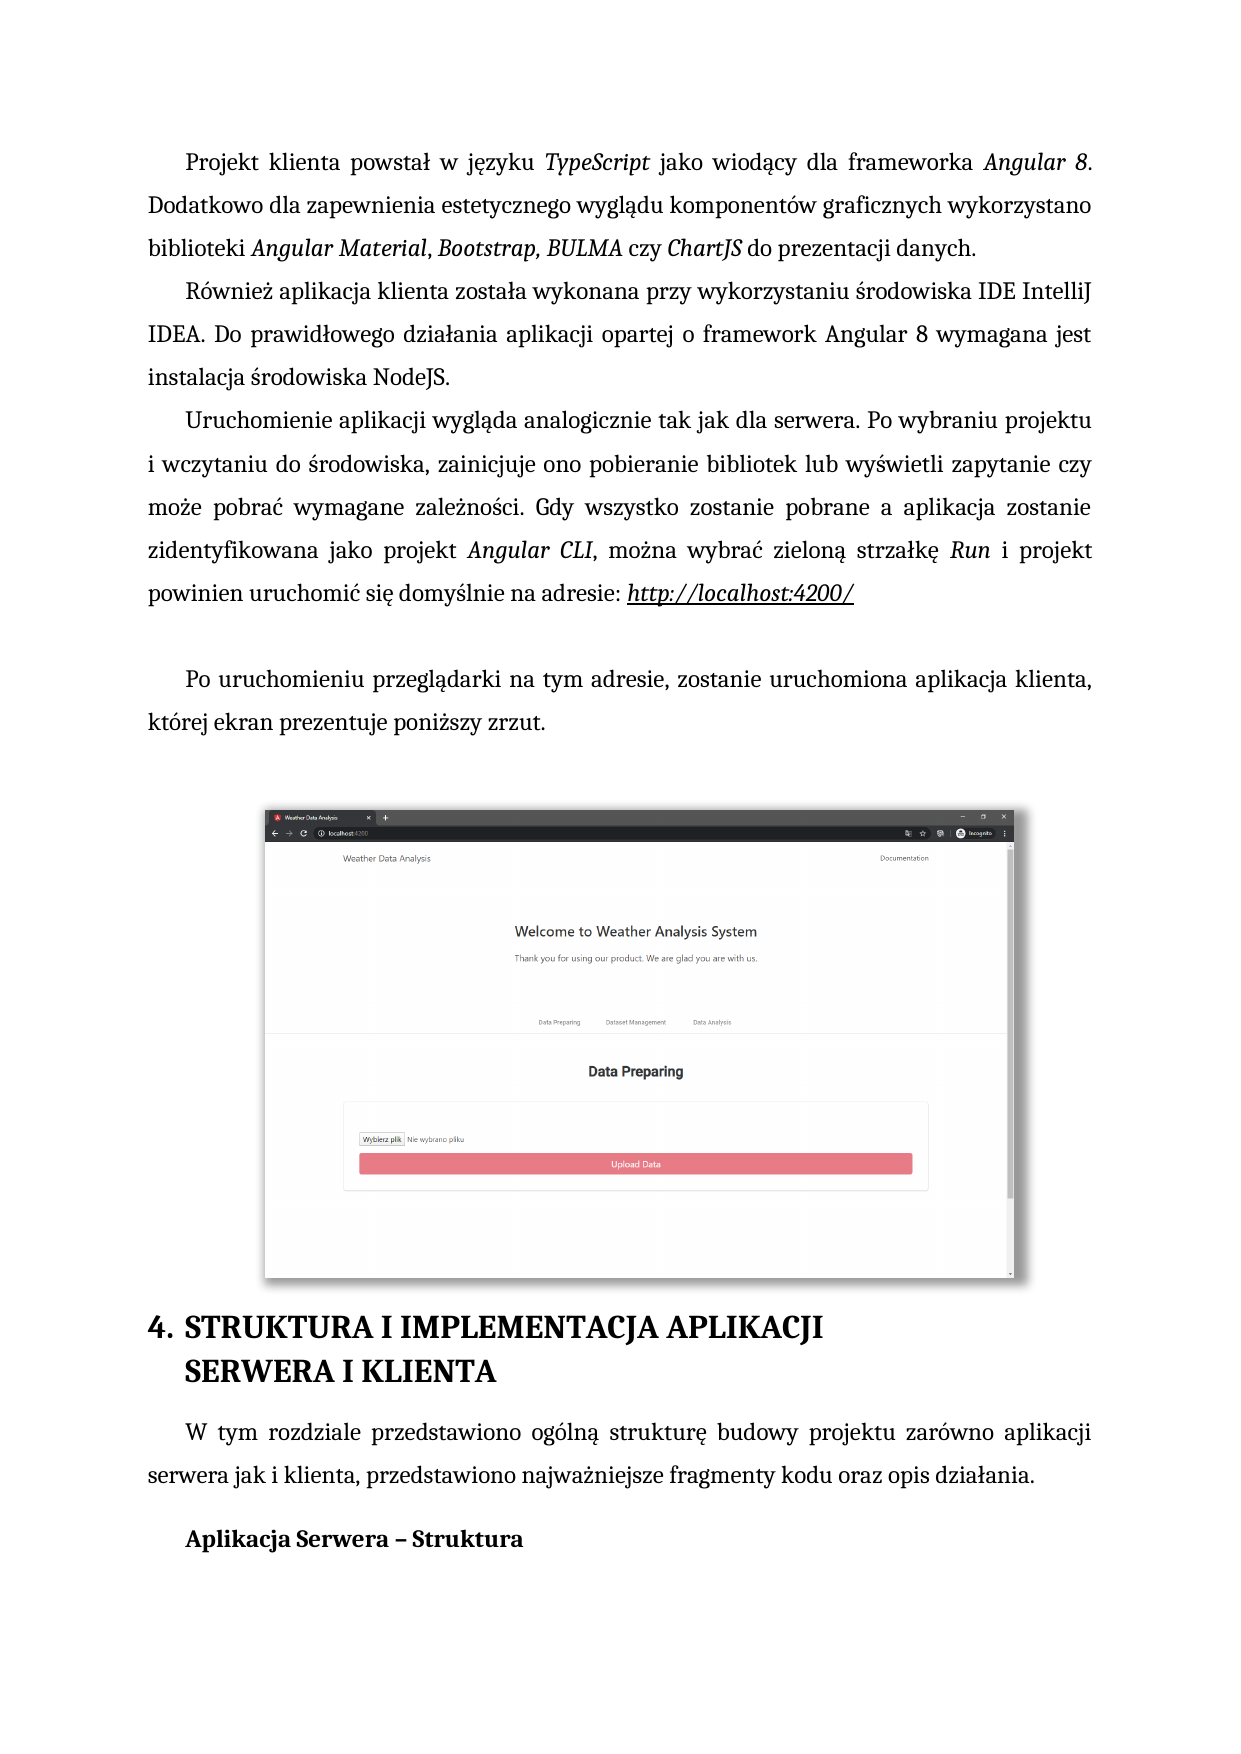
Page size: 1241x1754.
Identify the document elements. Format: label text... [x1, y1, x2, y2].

list STRUKTURA I IMPLEMENTACJA APLIKACJI [148, 1309, 1093, 1347]
text W tym rozdziale przedstawiono ogólną strukturę budowy projektu zarówno aplikacji serwera jak i klienta, przedstawiono najważniejsze fragmenty kodu oraz opis działania. [148, 1418, 1093, 1489]
list Uruchomienie aplikacji wygląda analogicznie tak jak dla serwera. Po wybraniu projektu i wczytaniu do środowiska, zainicjuje ono pobieranie bibliotek lub wyświetli zapytanie czy może pobrać wymagane zależności. Gdy wszystko zostanie pobrane a aplikacja zostanie zidentyfikowana jako projekt Angular CLI, można wybrać zieloną strzałkę Run i projekt powinien uruchomić się domyślnie na adresie: http://localhost:4200/ [148, 406, 1093, 608]
list Również aplikacja klienta została wykonana przy wykorzystaniu środowiska IDE IntelliJ IDEA. Do prawidłowego działania aplikacji opartej o framework Angular 8 wymagana jest instalacja środowiska NodeJS. [148, 277, 1093, 392]
text Aplikacja Serwera – Struktura [148, 1525, 1093, 1553]
list Projekt klienta powstał w języku TypeScript jako wiodący dla frameworka Angular 8. Dodatkowo dla zapewnienia estetycznego wyglądu komponentów graficznych wykorzystano biblioteki Angular Material, Bootstrap, BULMA czy ChartJS do prezentacji danych. [148, 148, 1093, 263]
picture [265, 810, 1014, 1278]
list Po uruchomieniu przeglądarki na tym adresie, zostanie uruchomiona aplikacja klienta, której ekran prezentuje poniższy zrzut. [148, 665, 1093, 737]
list SERWERA I KLIENTA [185, 1353, 1093, 1391]
